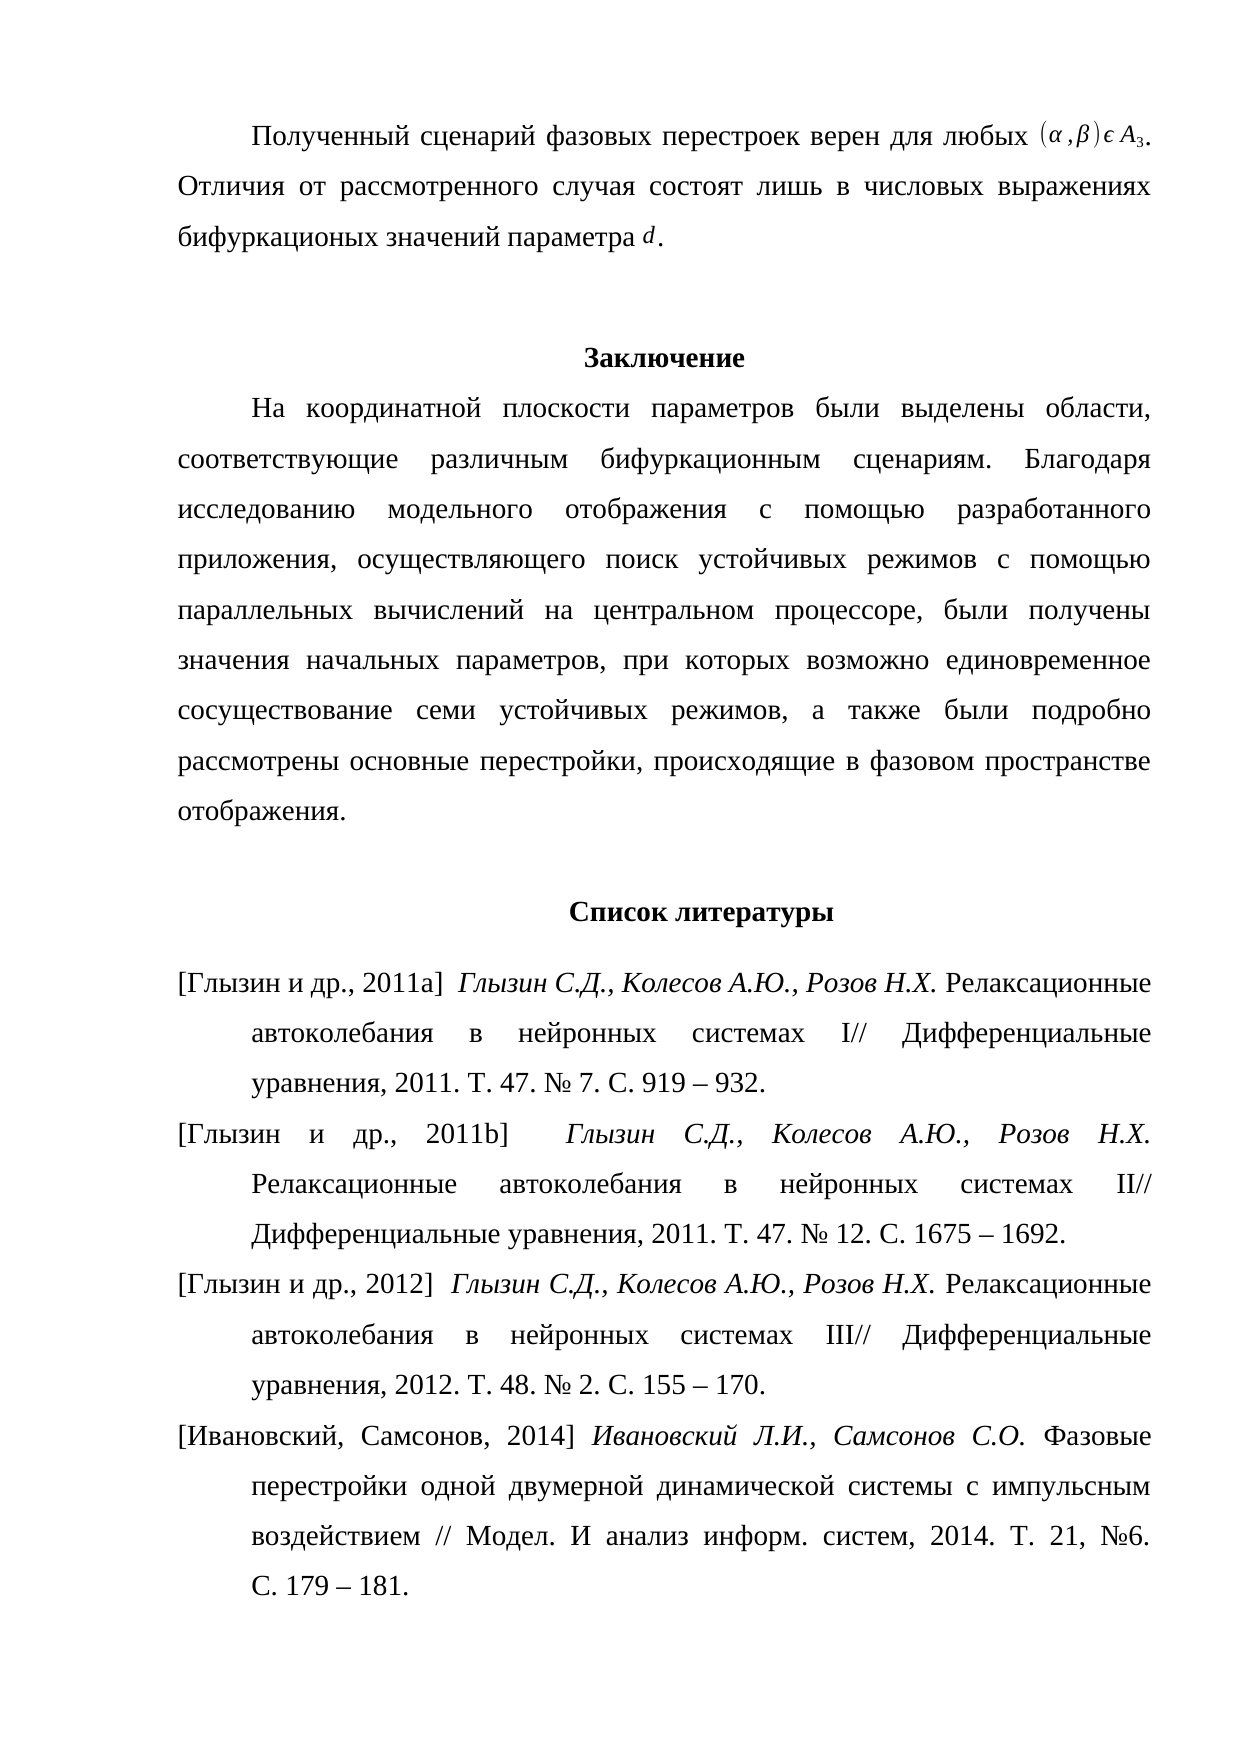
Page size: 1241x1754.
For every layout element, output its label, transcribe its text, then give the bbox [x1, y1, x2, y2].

text На координатной плоскости параметров были выделены области, соответствующие различным бифуркационным сценариям. Благодаря исследованию модельного отображения с помощью разработанного приложения, осуществляющего поиск устойчивых режимов с помощью параллельных вычислений на центральном процессоре, были получены значения начальных параметров, при которых возможно единовременное сосуществование семи устойчивых режимов, а также были подробно рассмотрены основные перестройки, происходящие в фазовом пространстве отображения. [177, 391, 1152, 827]
text Полученный сценарий фазовых перестроек верен для любых . Отличия от рассмотренного случая состоят лишь в числовых выражениях бифуркационых значений параметра . [177, 118, 1152, 252]
list [Глызин и др., 2011b] Глызин С.Д., Колесов А.Ю., Розов Н.Х. Релаксационные автоколебания в нейронных системах II// Дифференциальные уравнения, 2011. Т. 47. № 12. С. 1675 – 1692. [177, 1116, 1152, 1250]
list [Глызин и др., 2011a] Глызин С.Д., Колесов А.Ю., Розов Н.Х. Релаксационные автоколебания в нейронных системах I// Дифференциальные уравнения, 2011. Т. 47. № 7. С. 919 – 932. [177, 965, 1152, 1099]
text Список литературы [177, 894, 1152, 927]
text Заключение [177, 340, 1152, 374]
list [Ивановский, Самсонов, 2014] Ивановский Л.И., Самсонов С.О. Фазовые перестройки одной двумерной динамической системы с импульсным воздействием // Модел. И анализ информ. систем, 2014. Т. 21, №6. С. 179 – 181. [177, 1418, 1152, 1602]
list [Глызин и др., 2012] Глызин С.Д., Колесов А.Ю., Розов Н.Х. Релаксационные автоколебания в нейронных системах III// Дифференциальные уравнения, 2012. Т. 48. № 2. С. 155 – 170. [177, 1267, 1152, 1401]
